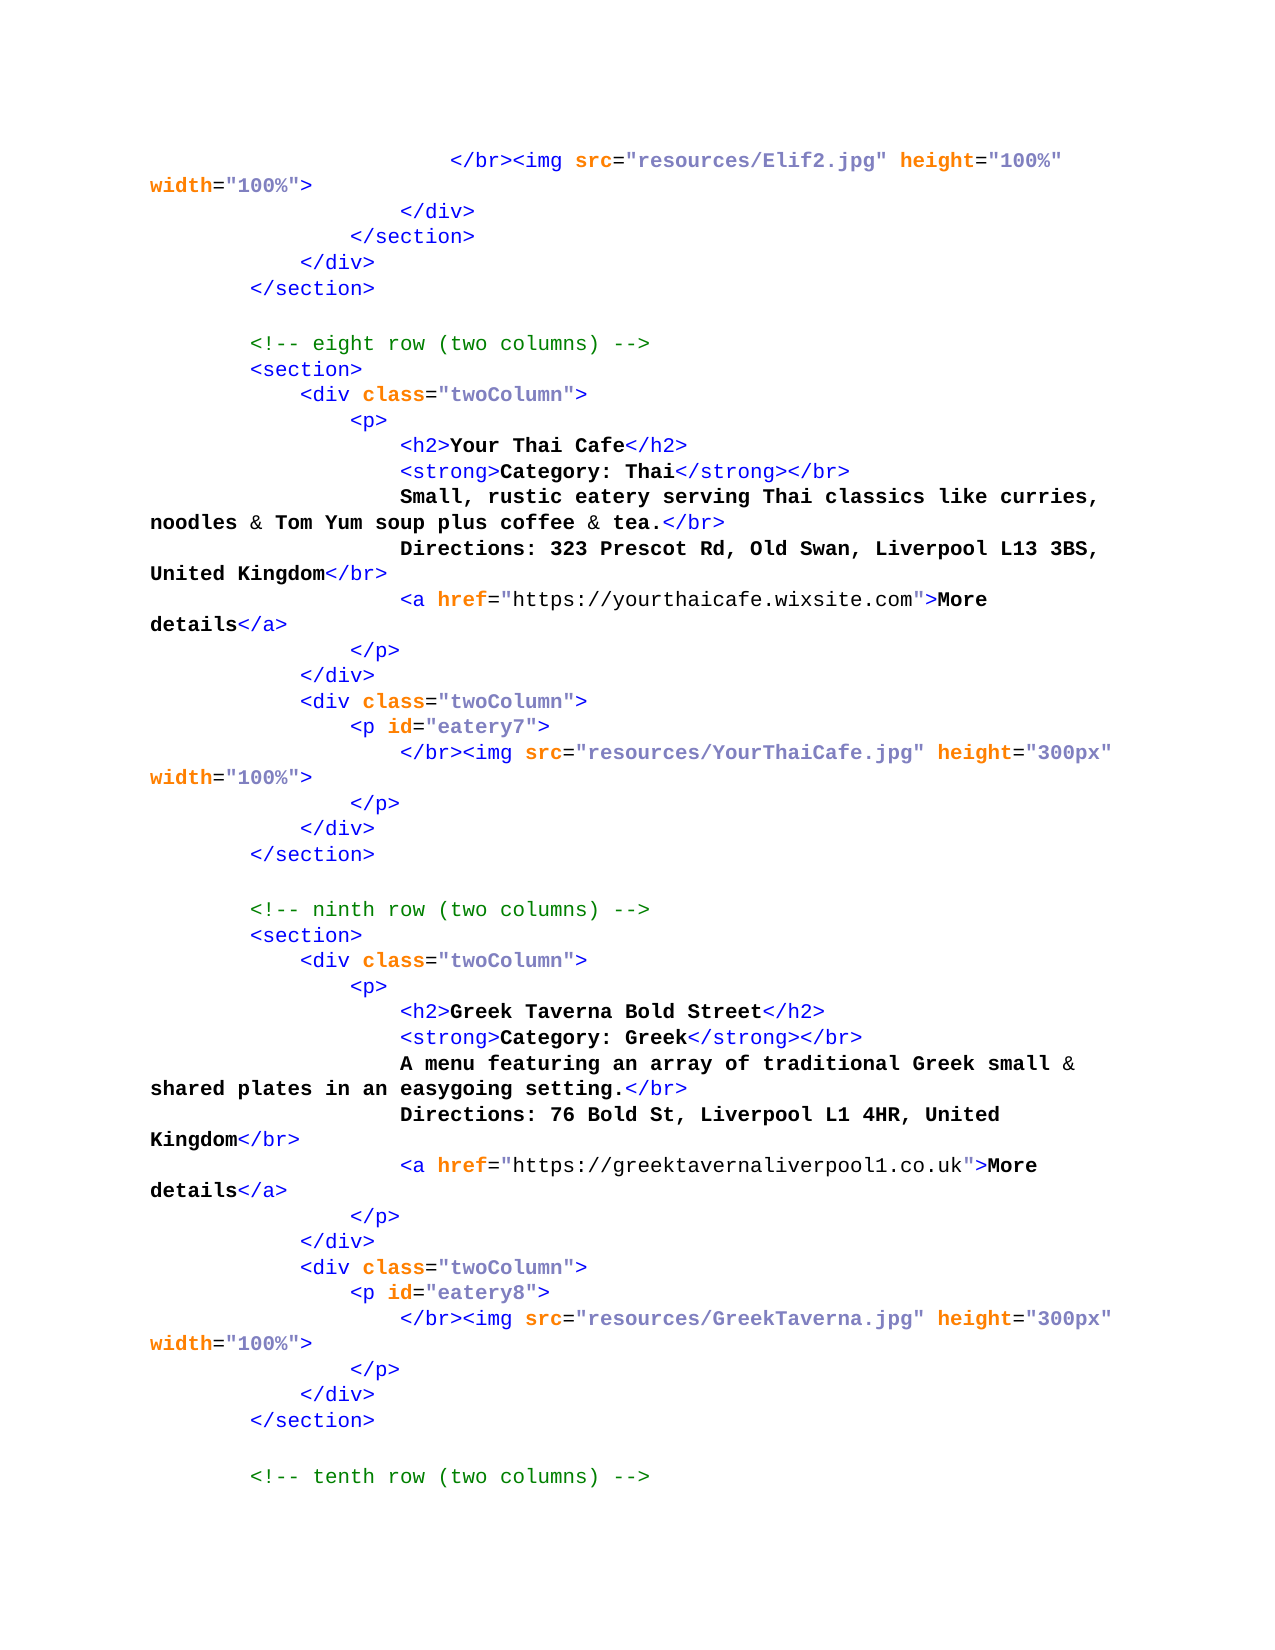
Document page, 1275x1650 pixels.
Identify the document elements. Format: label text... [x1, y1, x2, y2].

text </section> [150, 278, 1125, 301]
text <a href="https://yourthaicafe.wixsite.com">More details</a> [150, 588, 1125, 638]
text <a href="https://greektavernaliverpool1.co.uk">More details</a> [150, 1155, 1125, 1204]
text </div> [150, 665, 1125, 689]
text </section> [150, 844, 1125, 867]
text <h2>Your Thai Cafe</h2> [150, 435, 1125, 459]
text Directions: 323 Prescot Rd, Old Swan, Liverpool L13 3BS, United Kingdom</br> [150, 537, 1125, 587]
text Directions: 76 Bold St, Liverpool L1 4HR, United Kingdom</br> [150, 1104, 1125, 1153]
text <!-- tenth row (two columns) --> [150, 1466, 1125, 1489]
text </p> [150, 639, 1125, 663]
text <section> [150, 925, 1125, 949]
text <h2>Greek Taverna Bold Street</h2> [150, 1002, 1125, 1025]
text <div class="twoColumn"> [150, 951, 1125, 974]
text </div> [150, 252, 1125, 276]
text </br><img src="resources/YourThaiCafe.jpg" height="300px" width="100%"> [150, 742, 1125, 791]
text </section> [150, 227, 1125, 250]
text </p> [150, 1206, 1125, 1229]
text A menu featuring an array of traditional Greek small & shared plates in an easygoing setting.</br> [150, 1053, 1125, 1102]
text <section> [150, 359, 1125, 382]
text </div> [150, 201, 1125, 225]
text </p> [150, 793, 1125, 816]
text </section> [150, 1410, 1125, 1433]
text </br><img src="resources/Elif2.jpg" height="100%" width="100%"> [150, 150, 1125, 199]
text </br><img src="resources/GreekTaverna.jpg" height="300px" width="100%"> [150, 1308, 1125, 1357]
text </div> [150, 1384, 1125, 1408]
text <p> [150, 410, 1125, 433]
text <div class="twoColumn"> [150, 1257, 1125, 1280]
text <!-- ninth row (two columns) --> [150, 899, 1125, 923]
text <div class="twoColumn"> [150, 384, 1125, 408]
text <strong>Category: Thai</strong></br> [150, 461, 1125, 484]
text <div class="twoColumn"> [150, 691, 1125, 714]
text Small, rustic eatery serving Thai classics like curries, noodles & Tom Yum soup plus coffee & tea.</br> [150, 486, 1125, 536]
text </p> [150, 1359, 1125, 1382]
text </div> [150, 818, 1125, 842]
text <p id="eatery8"> [150, 1282, 1125, 1306]
text <p id="eatery7"> [150, 716, 1125, 740]
text <p> [150, 976, 1125, 1000]
text </div> [150, 1231, 1125, 1255]
text <strong>Category: Greek</strong></br> [150, 1027, 1125, 1051]
text <!-- eight row (two columns) --> [150, 333, 1125, 357]
